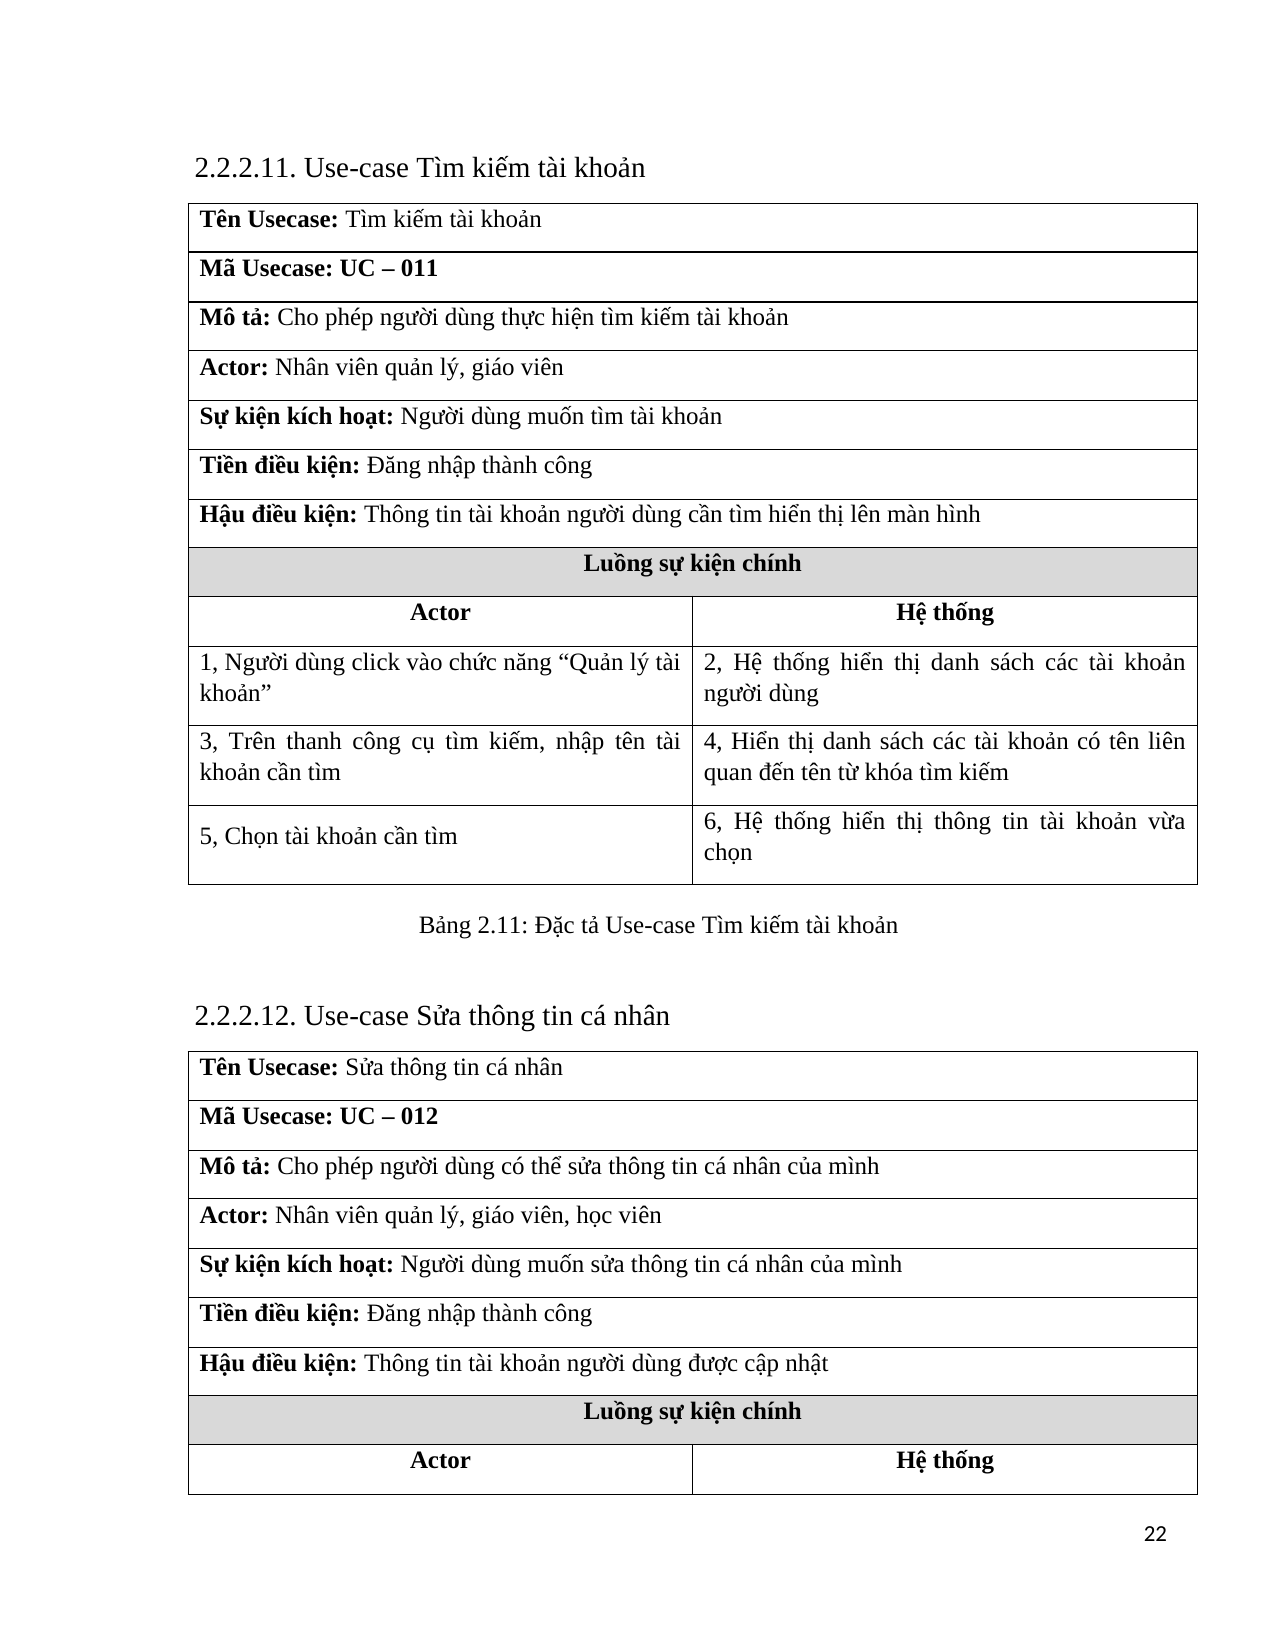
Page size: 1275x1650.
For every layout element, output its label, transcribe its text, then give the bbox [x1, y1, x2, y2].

table_cell Actor: Nhân viên quản lý, giáo viên [189, 351, 1197, 400]
table_cell 3, Trên thanh công cụ tìm kiếm, nhập tên tài khoản cần tìm [189, 726, 692, 805]
table_cell 4, Hiển thị danh sách các tài khoản có tên liên quan đến tên từ khóa tìm kiếm [693, 726, 1197, 805]
table_cell Hệ thống [693, 597, 1197, 646]
table_cell Sự kiện kích hoạt: Người dùng muốn tìm tài khoản [189, 401, 1197, 448]
subtitle Bảng 2.11: Đặc tả Use-case Tìm kiếm tài khoản [150, 910, 1167, 939]
table_cell 6, Hệ thống hiển thị thông tin tài khoản vừa chọn [693, 806, 1197, 884]
table_header Tên Usecase: Sửa thông tin cá nhân [189, 1052, 1197, 1100]
table_header Tên Usecase: Tìm kiếm tài khoản [189, 204, 1197, 251]
table_cell Tiền điều kiện: Đăng nhập thành công [189, 450, 1197, 498]
table_cell Hậu điều kiện: Thông tin tài khoản người dùng cần tìm hiển thị lên màn hình [189, 500, 1197, 547]
table_cell Mô tả: Cho phép người dùng có thể sửa thông tin cá nhân của mình [189, 1151, 1197, 1198]
table_cell 2, Hệ thống hiển thị danh sách các tài khoản người dùng [693, 647, 1197, 725]
table_cell Hậu điều kiện: Thông tin tài khoản người dùng được cập nhật [189, 1348, 1197, 1395]
table_cell 5, Chọn tài khoản cần tìm [189, 806, 692, 884]
table_cell Mô tả: Cho phép người dùng thực hiện tìm kiếm tài khoản [189, 303, 1197, 350]
table_cell Tiền điều kiện: Đăng nhập thành công [189, 1298, 1197, 1347]
table_cell Actor [189, 597, 692, 646]
table_cell Mã Usecase: UC – 011 [189, 253, 1197, 301]
table_cell Luồng sự kiện chính [189, 1396, 1197, 1444]
text 2.2.2.11. Use-case Tìm kiếm tài khoản [194, 150, 1167, 183]
table_cell Mã Usecase: UC – 012 [189, 1101, 1197, 1150]
text 2.2.2.12. Use-case Sửa thông tin cá nhân [194, 998, 1167, 1032]
table_cell Actor: Nhân viên quản lý, giáo viên, học viên [189, 1199, 1197, 1248]
table_cell Hệ thống [693, 1445, 1197, 1494]
table_cell Sự kiện kích hoạt: Người dùng muốn sửa thông tin cá nhân của mình [189, 1249, 1197, 1297]
table_cell Luồng sự kiện chính [189, 548, 1197, 596]
table_cell Actor [189, 1445, 692, 1494]
table_cell 1, Người dùng click vào chức năng “Quản lý tài khoản” [189, 647, 692, 725]
